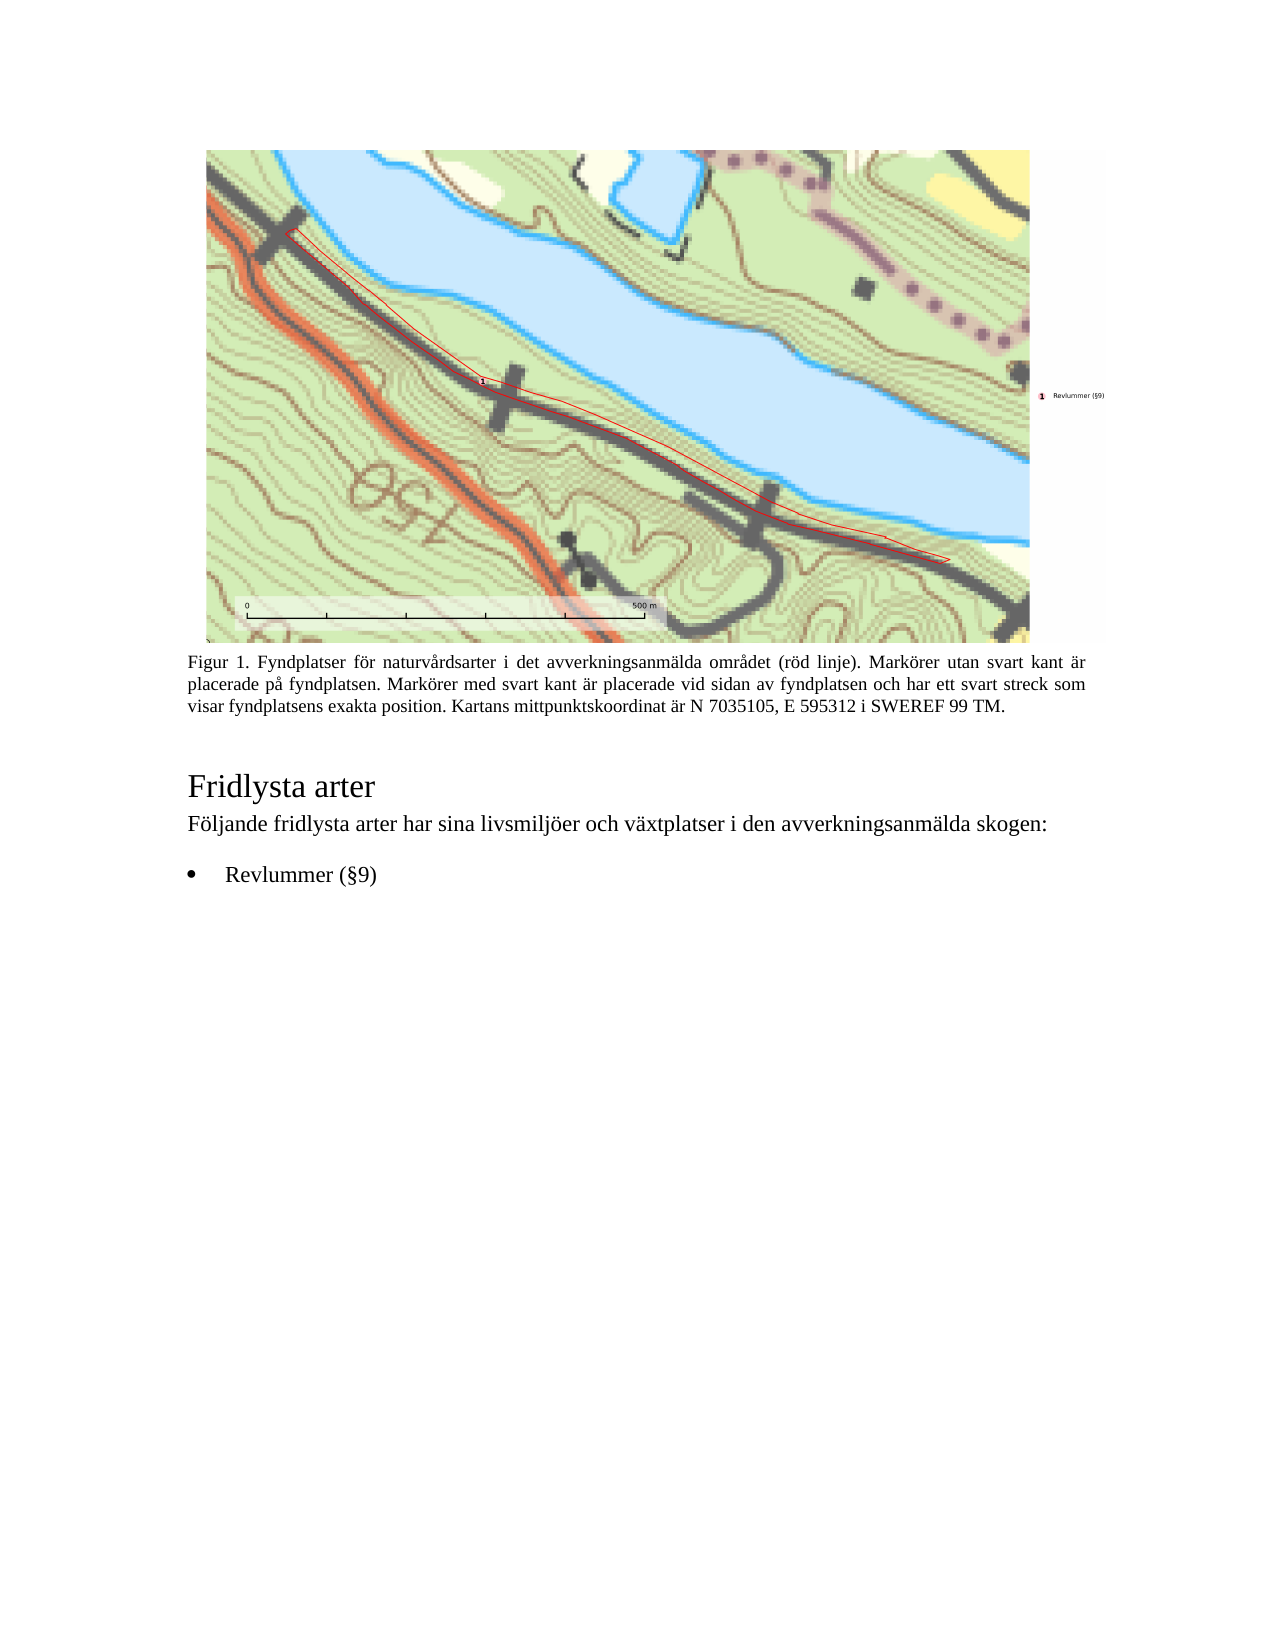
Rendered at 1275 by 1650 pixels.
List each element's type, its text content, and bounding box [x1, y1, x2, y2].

text Figur 1. Fyndplatser för naturvårdsarter i det avverkningsanmälda området (röd linje). Markörer utan svart kant är placerade på fyndplatsen. Markörer med svart kant är placerade vid sidan av fyndplatsen och har ett svart streck som visar fyndplatsens exakta position. Kartans mittpunktskoordinat är N 7035105, E 595312 i SWEREF 99 TM. [187, 651, 1087, 716]
text Följande fridlysta arter har sina livsmiljöer och växtplatser i den avverkningsanmälda skogen: [187, 810, 1087, 836]
subtitle Fridlysta arter [187, 766, 1087, 804]
list Revlummer (§9) [187, 861, 1087, 887]
picture [206, 150, 1107, 643]
